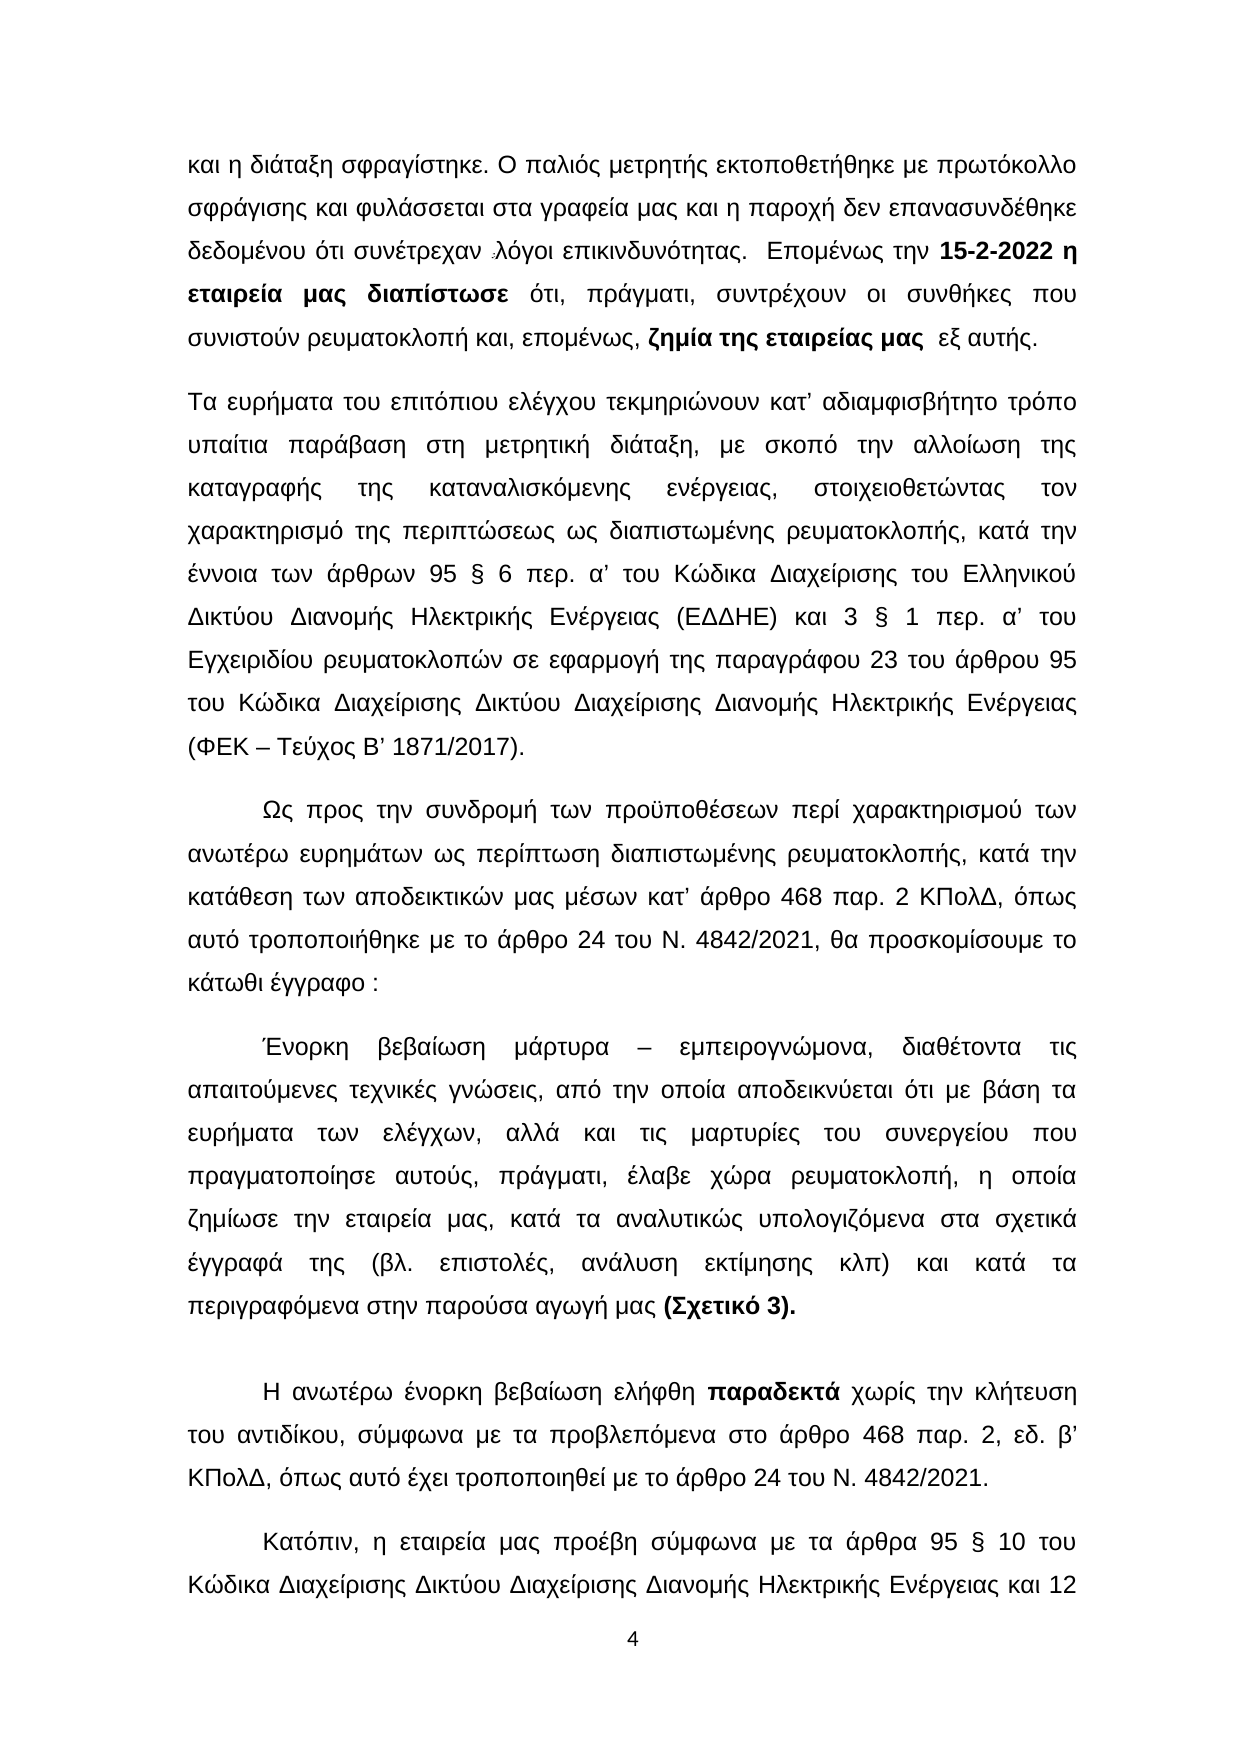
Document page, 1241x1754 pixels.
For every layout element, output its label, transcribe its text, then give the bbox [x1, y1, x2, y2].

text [187, 150, 1078, 351]
text Ένορκη βεβαίωση μάρτυρα – εμπειρογνώμονα, διαθέτοντα τις απαιτούμενες τεχνικές γνώσεις, από την οποία αποδεικνύεται ότι με βάση τα ευρήματα των ελέγχων, αλλά και τις μαρτυρίες του συνεργείου που πραγματοποίησε αυτούς, πράγματι, έλαβε χώρα ρευματοκλοπή, η οποία ζημίωσε την εταιρεία μας, κατά τα αναλυτικώς υπολογιζόμενα στα σχετικά έγγραφά της (βλ. επιστολές, ανάλυση εκτίμησης κλπ) και κατά τα περιγραφόμενα στην παρούσα αγωγή μας (Σχετικό 3). [187, 1032, 1078, 1319]
text Η ανωτέρω ένορκη βεβαίωση ελήφθη παραδεκτά χωρίς την κλήτευση του αντιδίκου, σύμφωνα με τα προβλεπόμενα στο άρθρο 468 παρ. 2, εδ. β’ ΚΠολΔ, όπως αυτό έχει τροποποιηθεί με το άρθρο 24 του Ν. 4842/2021. [187, 1377, 1078, 1492]
text Ως προς την συνδρομή των προϋποθέσεων περί χαρακτηρισμού των ανωτέρω ευρημάτων ως περίπτωση διαπιστωμένης ρευματοκλοπής, κατά την κατάθεση των αποδεικτικών μας μέσων κατ’ άρθρο 468 παρ. 2 ΚΠολΔ, όπως αυτό τροποποιήθηκε με το άρθρο 24 του Ν. 4842/2021, θα προσκομίσουμε το κάτωθι έγγραφο : [187, 795, 1078, 997]
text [187, 1527, 1078, 1599]
text Τα ευρήματα του επιτόπιου ελέγχου τεκμηριώνουν κατ’ αδιαμφισβήτητο τρόπο υπαίτια παράβαση στη μετρητική διάταξη, με σκοπό την αλλοίωση της καταγραφής της καταναλισκόμενης ενέργειας, στοιχειοθετώντας τον χαρακτηρισμό της περιπτώσεως ως διαπιστωμένης ρευματοκλοπής, κατά την έννοια των άρθρων 95 § 6 περ. α’ του Κώδικα Διαχείρισης του Ελληνικού Δικτύου Διανομής Ηλεκτρικής Ενέργειας (ΕΔΔΗΕ) και 3 § 1 περ. α’ του Εγχειριδίου ρευματοκλοπών σε εφαρμογή της παραγράφου 23 του άρθρου 95 του Κώδικα Διαχείρισης Δικτύου Διαχείρισης Διανομής Ηλεκτρικής Ενέργειας (ΦΕΚ – Τεύχος Β’ 1871/2017). [187, 386, 1078, 760]
